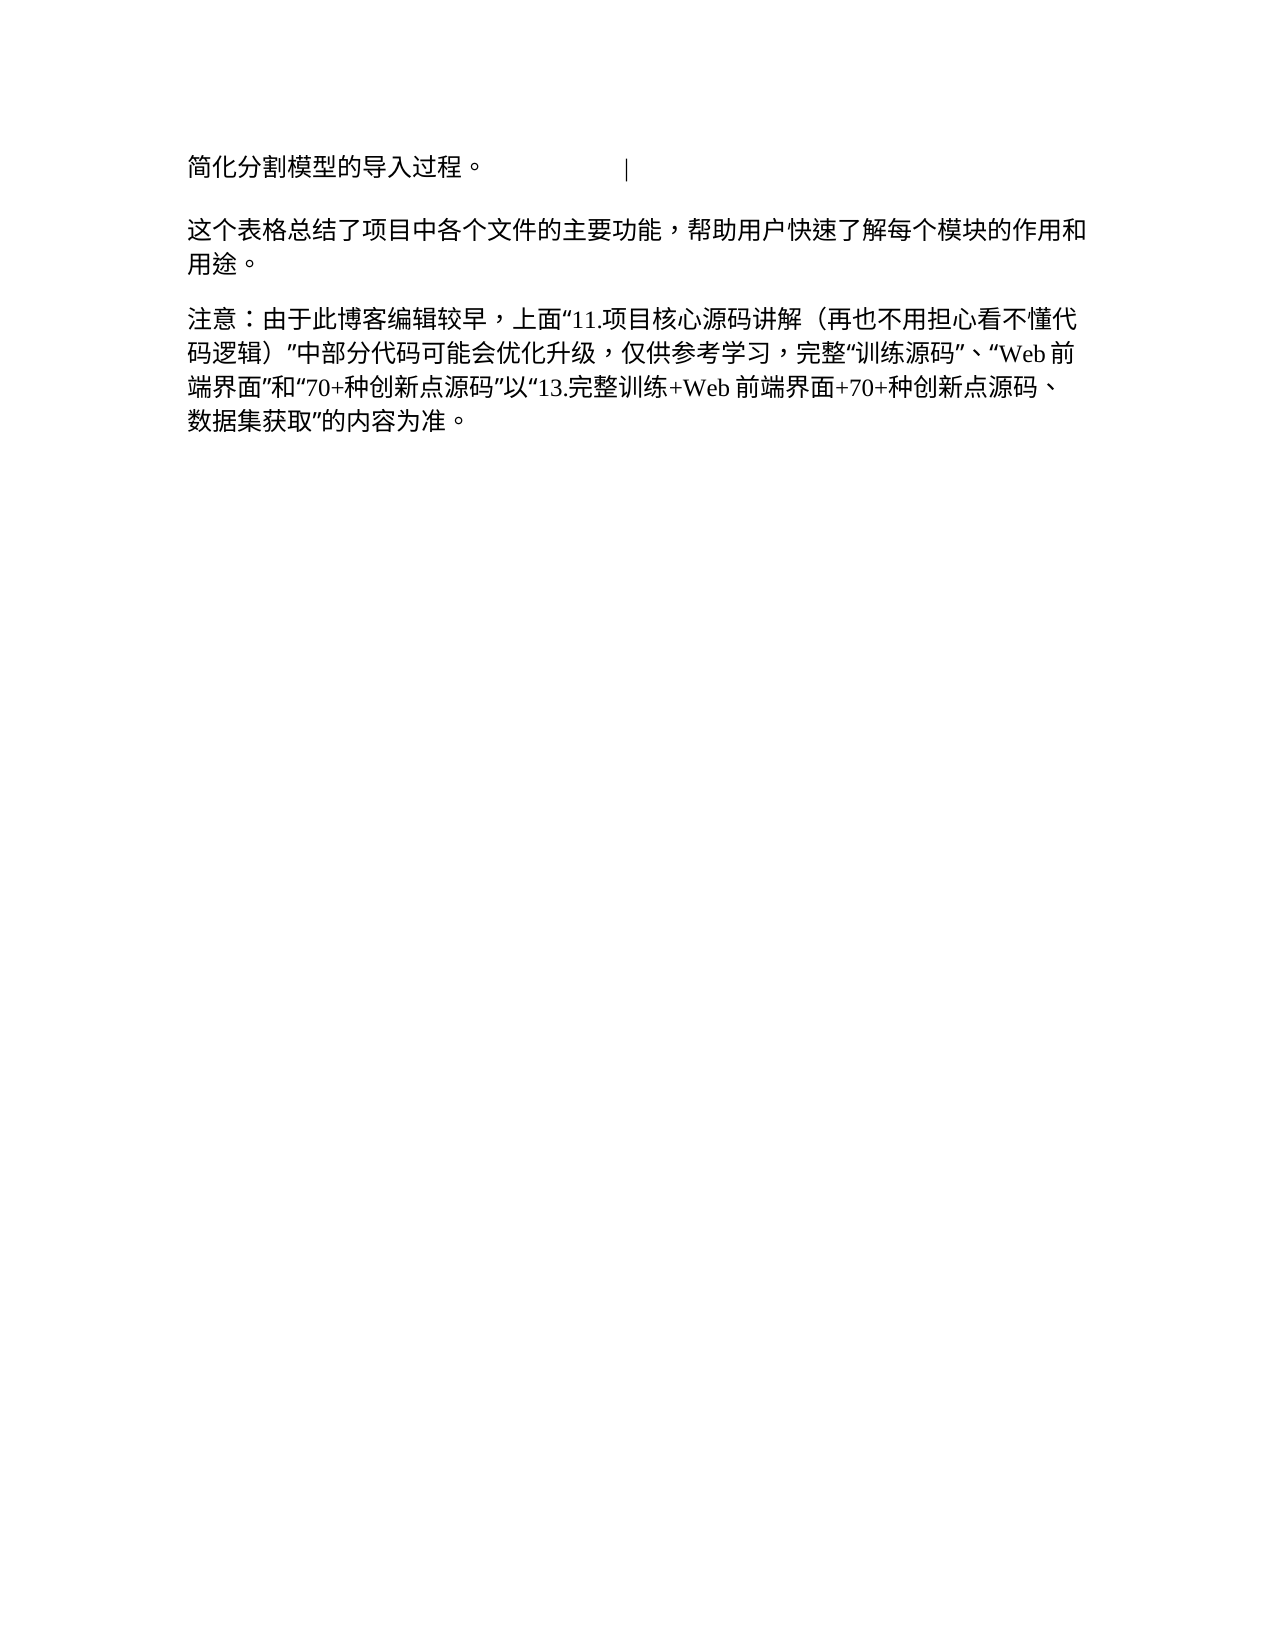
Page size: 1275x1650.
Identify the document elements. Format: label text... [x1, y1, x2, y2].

text 注意：由于此博客编辑较早，上面“11.项目核心源码讲解（再也不用担心看不懂代码逻辑）”中部分代码可能会优化升级，仅供参考学习，完整“训练源码”、“Web前端界面”和“70+种创新点源码”以“13.完整训练+Web前端界面+70+种创新点源码、数据集获取”的内容为准。 [187, 302, 1087, 438]
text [187, 150, 1087, 281]
